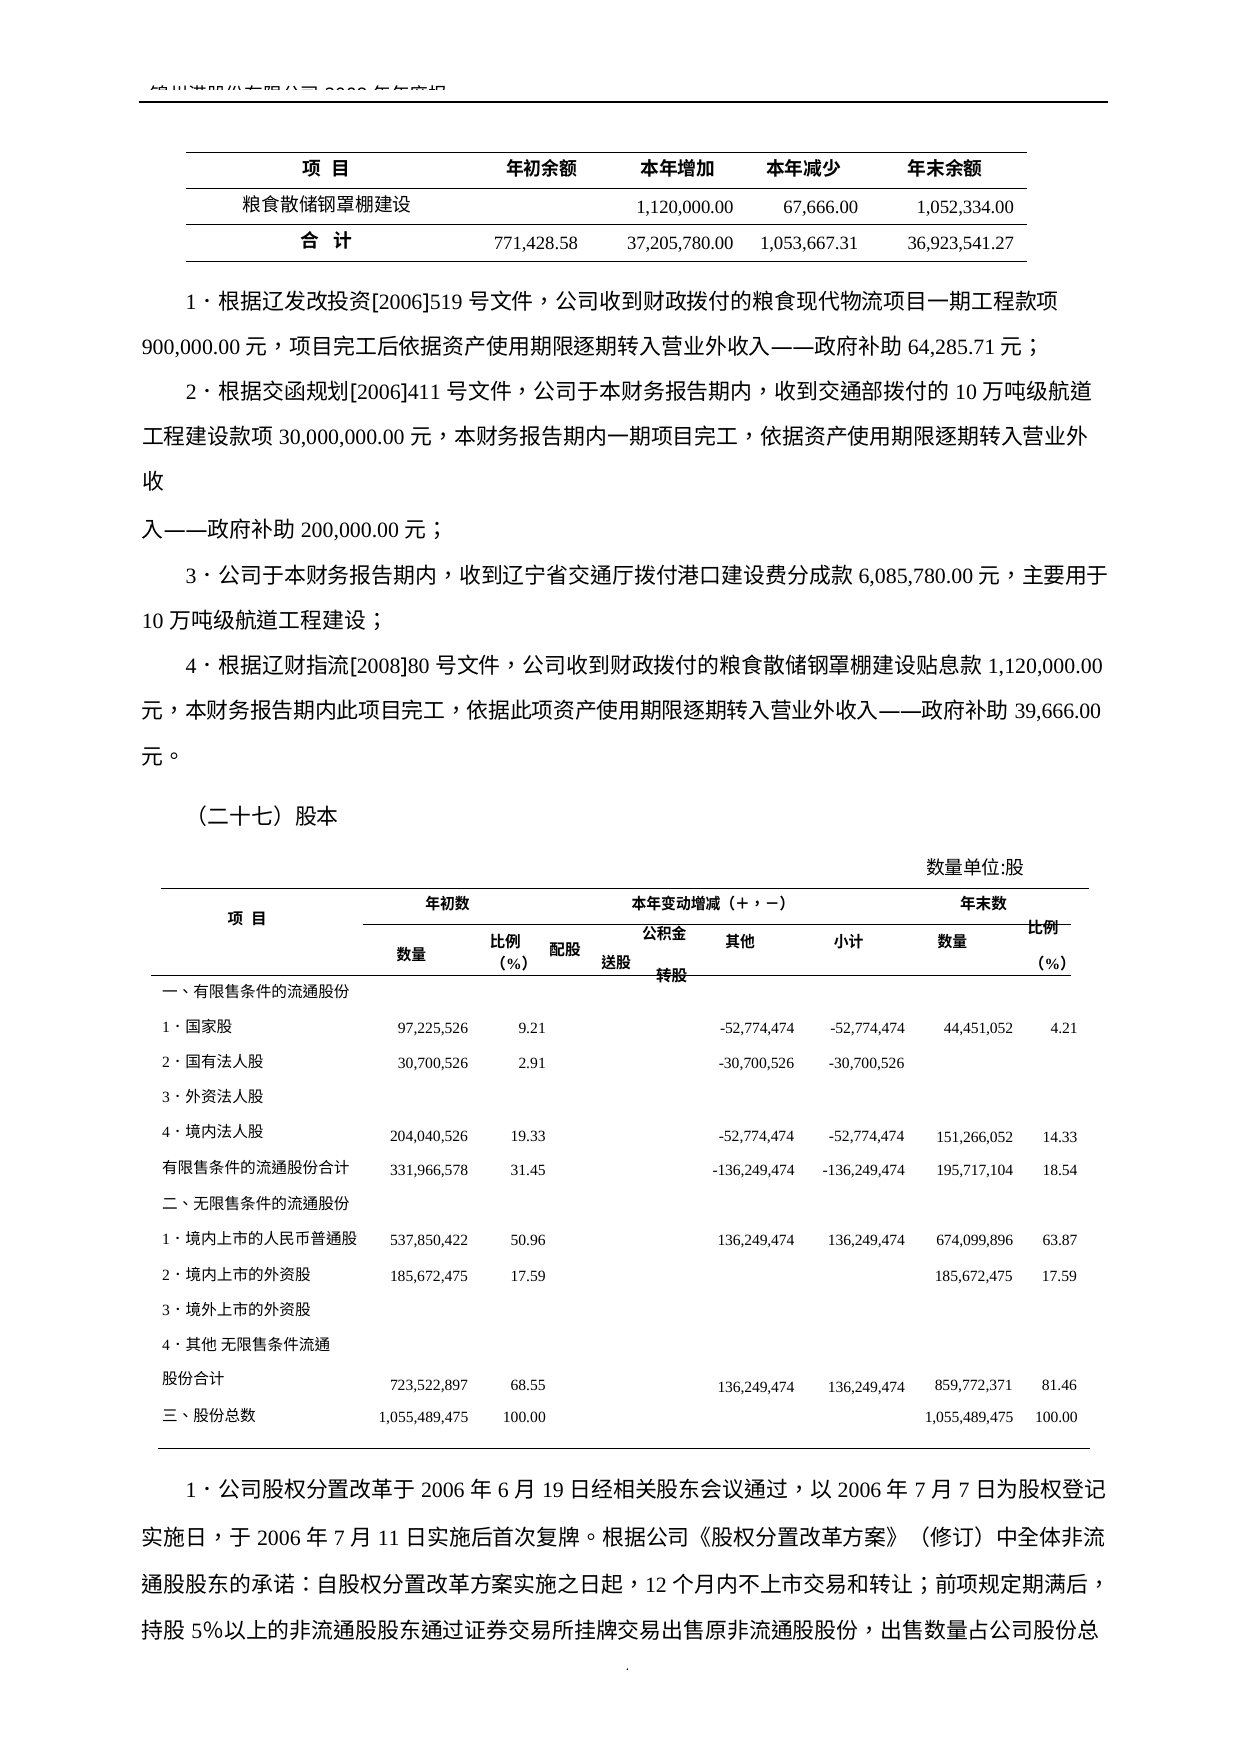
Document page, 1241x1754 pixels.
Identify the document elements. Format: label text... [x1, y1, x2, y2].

text 1．公司股权分置改革于 2006 年 6 月 19 日经相关股东会议通过，以 2006 年 7 月 7 日为股权登记 [185, 1474, 1119, 1504]
text 入——政府补助 200,000.00 元； [142, 514, 1119, 544]
text 数量 比例 [127, 927, 521, 953]
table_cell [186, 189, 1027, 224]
text 3．公司于本财务报告期内，收到辽宁省交通厅拨付港口建设费分成款 6,085,780.00 元，主要用于 [185, 559, 1119, 589]
text 项 目 [227, 913, 1119, 927]
text 10 万吨级航道工程建设； [142, 605, 1119, 634]
text 其他 小计 数量 比例 [725, 927, 1119, 953]
text （二十七）股本 [185, 801, 1119, 831]
text 1．根据辽发改投资[2006]519 号文件，公司收到财政拨付的粮食现代物流项目一期工程款项 [185, 286, 1119, 316]
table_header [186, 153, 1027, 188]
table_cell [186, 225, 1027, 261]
text 元。 [142, 741, 1119, 770]
text 数量单位:股 [127, 855, 1024, 880]
text 年初数 本年变动增减（＋，－） 年末数 [425, 893, 1119, 913]
text 900,000.00 元，项目完工后依据资产使用期限逐期转入营业外收入——政府补助 64,285.71 元； [142, 331, 1119, 361]
text 公积金 [525, 927, 686, 942]
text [142, 1522, 1111, 1645]
text 元，本财务报告期内此项目完工，依据此项资产使用期限逐期转入营业外收入——政府补助 39,666.00 [142, 695, 1119, 725]
text 4．根据辽财指流[2008]80 号文件，公司收到财政拨付的粮食散储钢罩棚建设贴息款 1,120,000.00 [185, 650, 1119, 680]
text 2．根据交函规划[2006]411 号文件，公司于本财务报告期内，收到交通部拨付的 10 万吨级航道 工程建设款项 30,000,000.00 元，本财务报告期内一期项目完工，依据资产使用期限逐期转入营业外收 [142, 376, 1106, 496]
